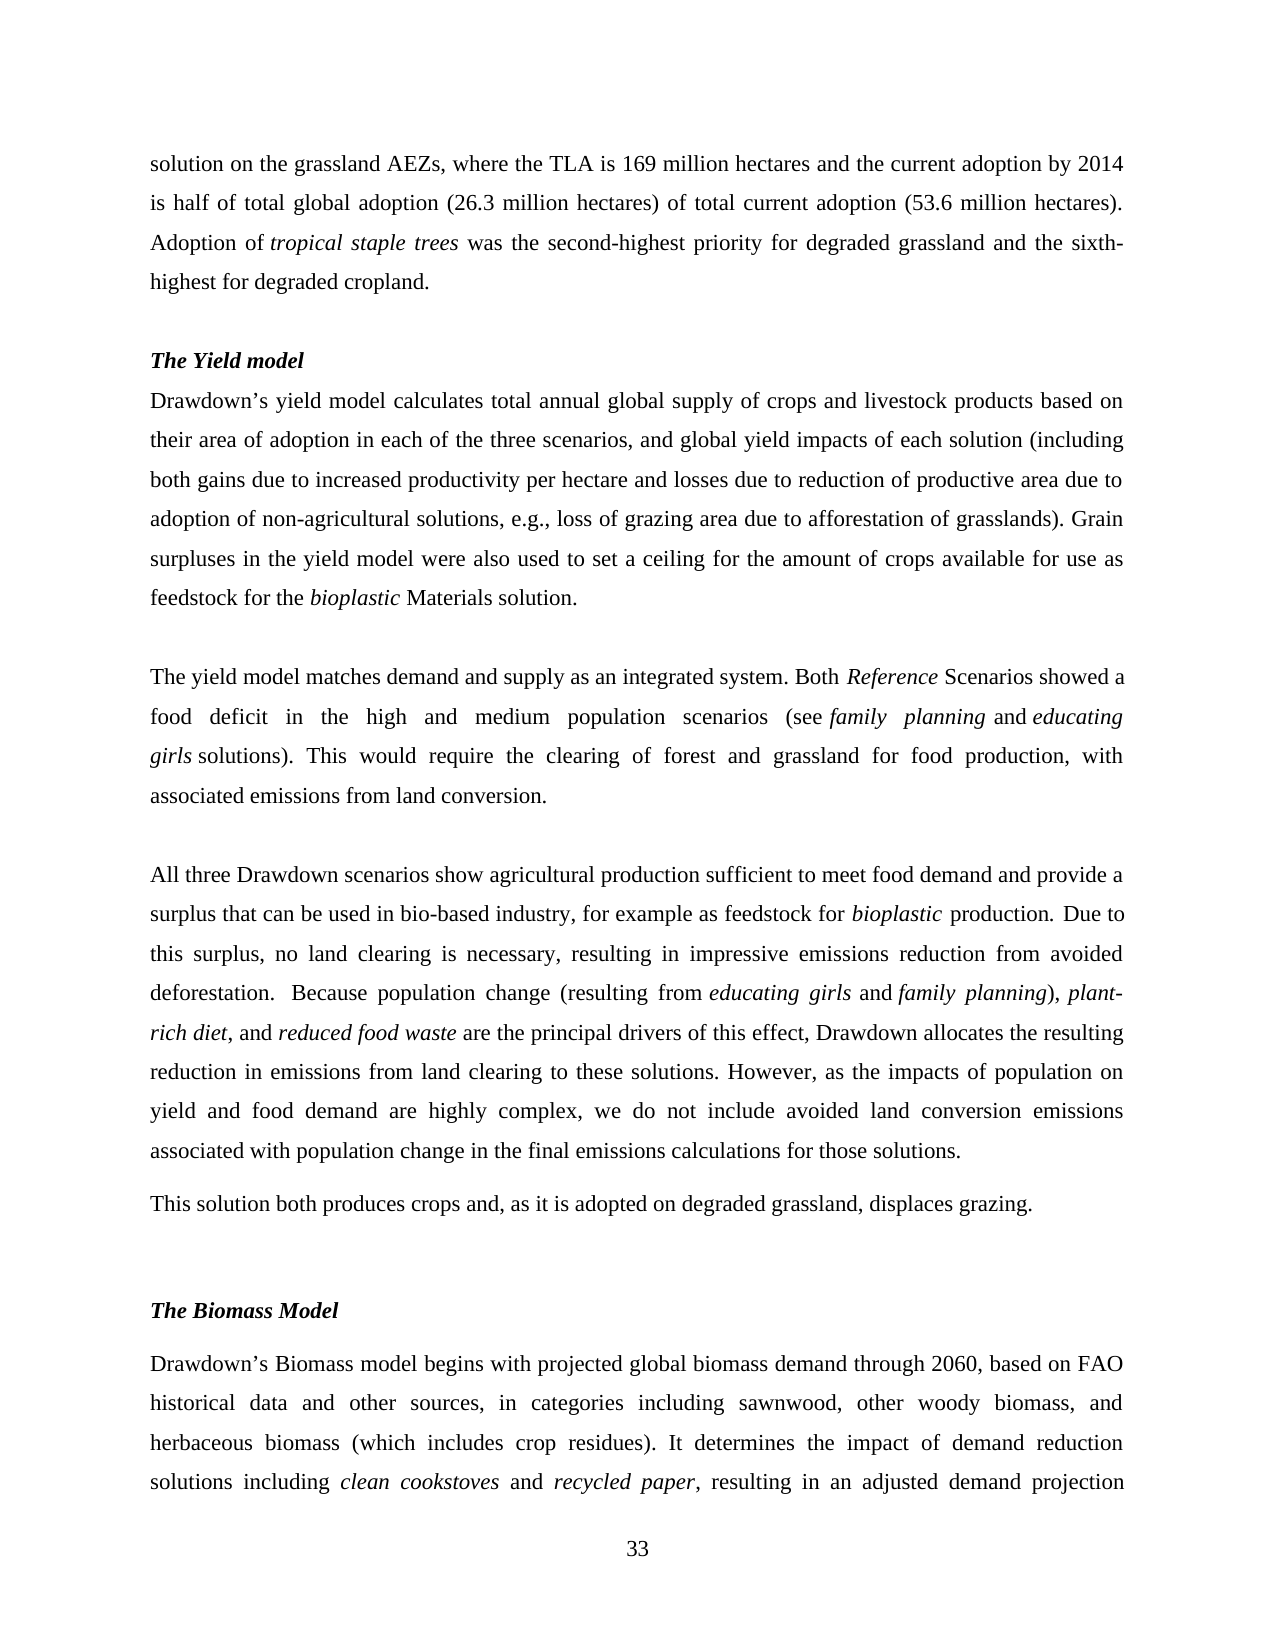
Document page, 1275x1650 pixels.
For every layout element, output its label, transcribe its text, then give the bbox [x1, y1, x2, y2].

text The Biomass Model [150, 1298, 1125, 1324]
text Drawdown’s yield model calculates total annual global supply of crops and livestock products based on their area of adoption in each of the three scenarios, and global yield impacts of each solution (including both gains due to increased productivity per hectare and losses due to reduction of productive area due to adoption of non-agricultural solutions, e.g., loss of grazing area due to afforestation of grasslands). Grain surpluses in the yield model were also used to set a ceiling for the amount of crops available for use as feedstock for the bioplastic Materials solution. [150, 387, 1125, 611]
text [150, 1349, 1125, 1494]
text This solution both produces crops and, as it is adopted on degraded grassland, displaces grazing. [150, 1191, 1125, 1217]
text The yield model matches demand and supply as an integrated system. Both Reference Scenarios showed a food deficit in the high and medium population scenarios (see family planning and educating girls solutions). This would require the clearing of forest and grassland for food production, with associated emissions from land conversion. [150, 663, 1125, 808]
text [150, 150, 1125, 229]
text All three Drawdown scenarios show agricultural production sufficient to meet food demand and provide a surplus that can be used in bio-based industry, for example as feedstock for bioplastic production. Due to this surplus, no land clearing is necessary, resulting in impressive emissions reduction from avoided deforestation. Because population change (resulting from educating girls and family planning), plant-rich diet, and reduced food waste are the principal drivers of this effect, Drawdown allocates the resulting reduction in emissions from land clearing to these solutions. However, as the impacts of population on yield and food demand are highly complex, we do not include avoided land conversion emissions associated with population change in the final emissions calculations for those solutions. [150, 861, 1125, 1163]
text The Yield model [150, 347, 1125, 374]
